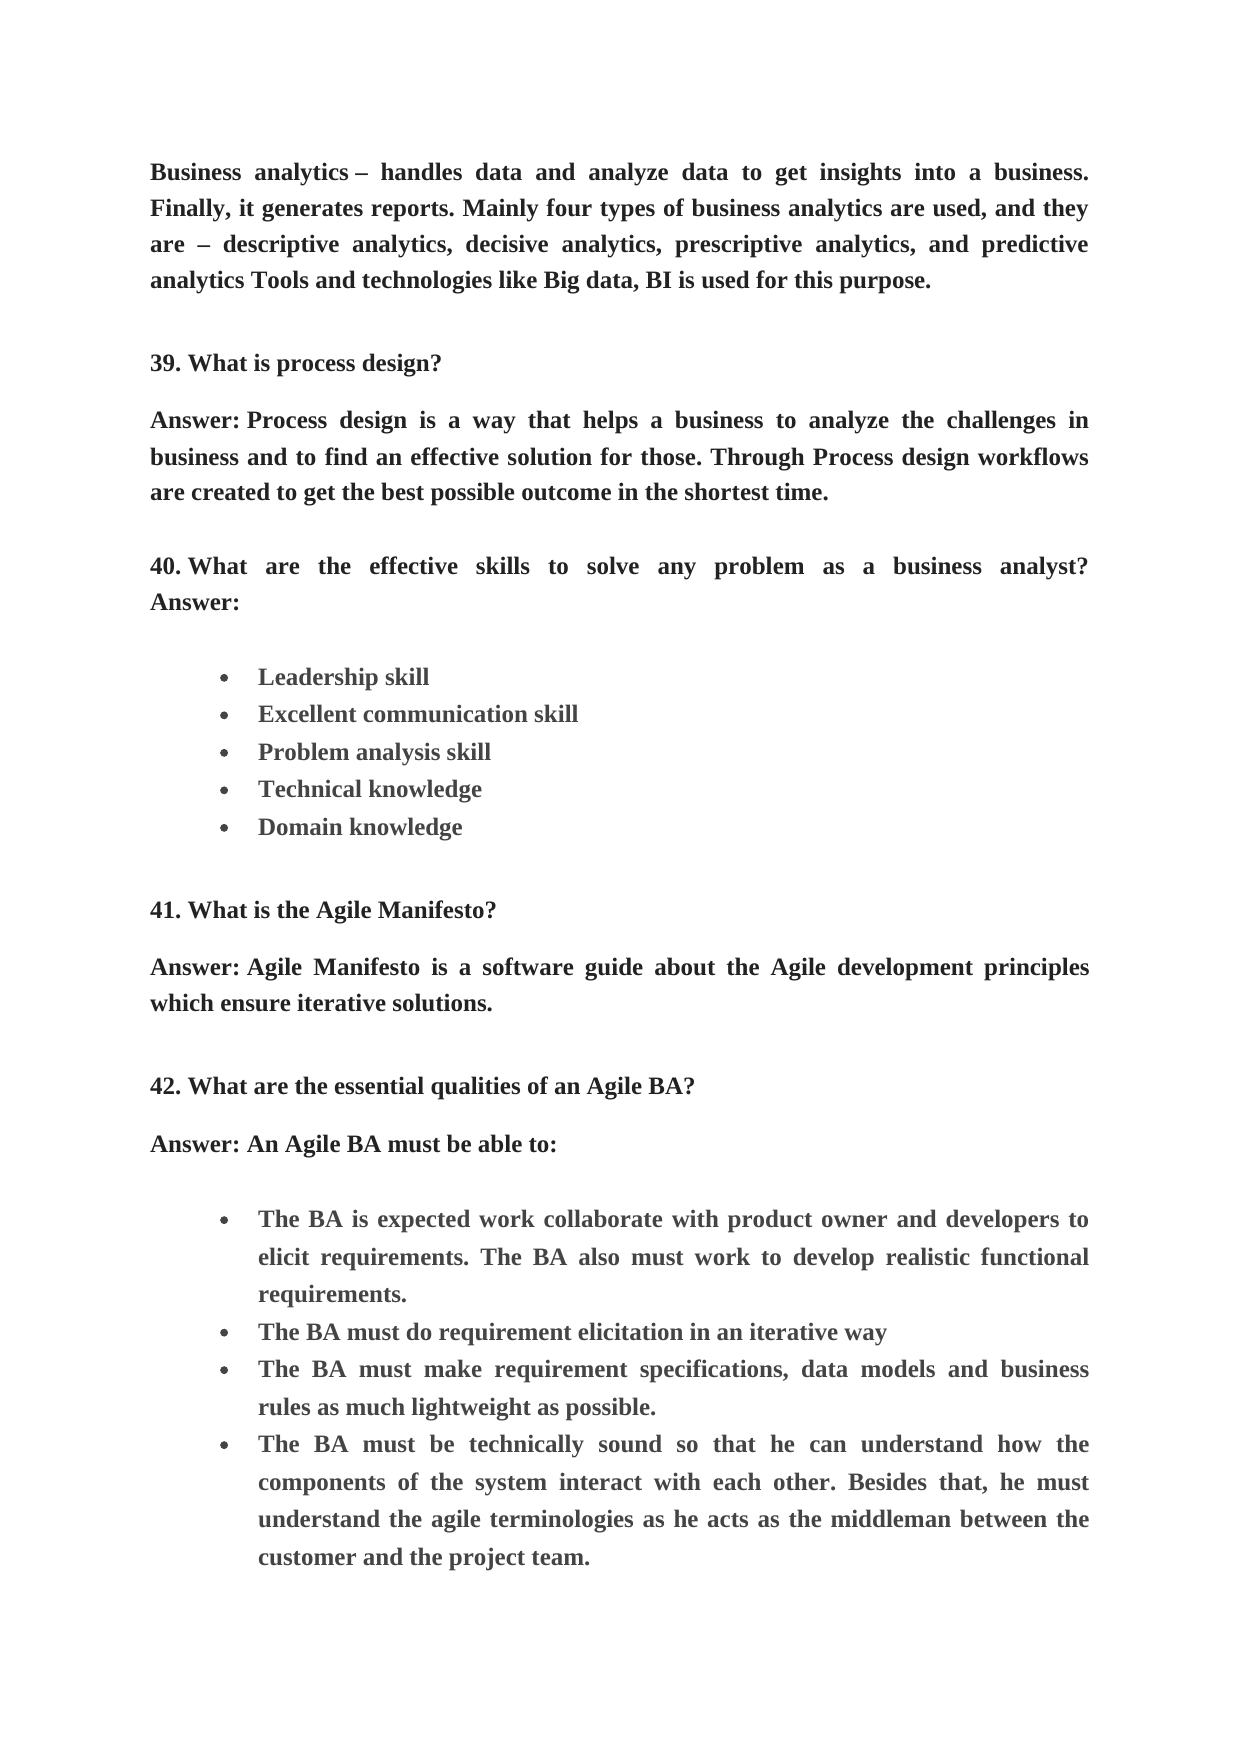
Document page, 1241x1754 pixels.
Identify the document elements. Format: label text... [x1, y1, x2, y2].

text Answer: An Agile BA must be able to: [150, 1122, 1090, 1158]
list The BA must do requirement elicitation in an iterative way [220, 1308, 1090, 1345]
subtitle 41. What is the Agile Manifesto? [150, 878, 1090, 923]
subtitle 42. What are the essential qualities of an Agile BA? [150, 1055, 1090, 1100]
text Answer: Process design is a way that helps a business to analyze the challenges in business and to find an effective solution for those. Through Process design workflows are created to get the best possible outcome in the shortest time. [150, 398, 1090, 506]
list Leadership skill [220, 653, 1090, 691]
subtitle 39. What is process design? [150, 331, 1090, 377]
list Excellent communication skill [220, 691, 1090, 728]
list The BA must make requirement specifications, data models and business rules as much lightweight as possible. [220, 1345, 1090, 1420]
list Domain knowledge [220, 803, 1090, 841]
list Technical knowledge [220, 766, 1090, 803]
list The BA is expected work collaborate with product owner and developers to elicit requirements. The BA also must work to develop realistic functional requirements. [220, 1195, 1090, 1308]
text Business analytics – handles data and analyze data to get insights into a business. Finally, it generates reports. Mainly four types of business analytics are used, and they are – descriptive analytics, decisive analytics, prescriptive analytics, and predictive analytics Tools and technologies like Big data, BI is used for this purpose. [150, 150, 1090, 294]
list Problem analysis skill [220, 728, 1090, 766]
list The BA must be technically sound so that he can understand how the components of the system interact with each other. Besides that, he must understand the agile terminologies as he acts as the middleman between the customer and the project team. [220, 1420, 1090, 1570]
text Answer: Agile Manifesto is a software guide about the Agile development principles which ensure iterative solutions. [150, 945, 1090, 1017]
text 40. What are the effective skills to solve any problem as a business analyst? Answer: [150, 544, 1090, 616]
